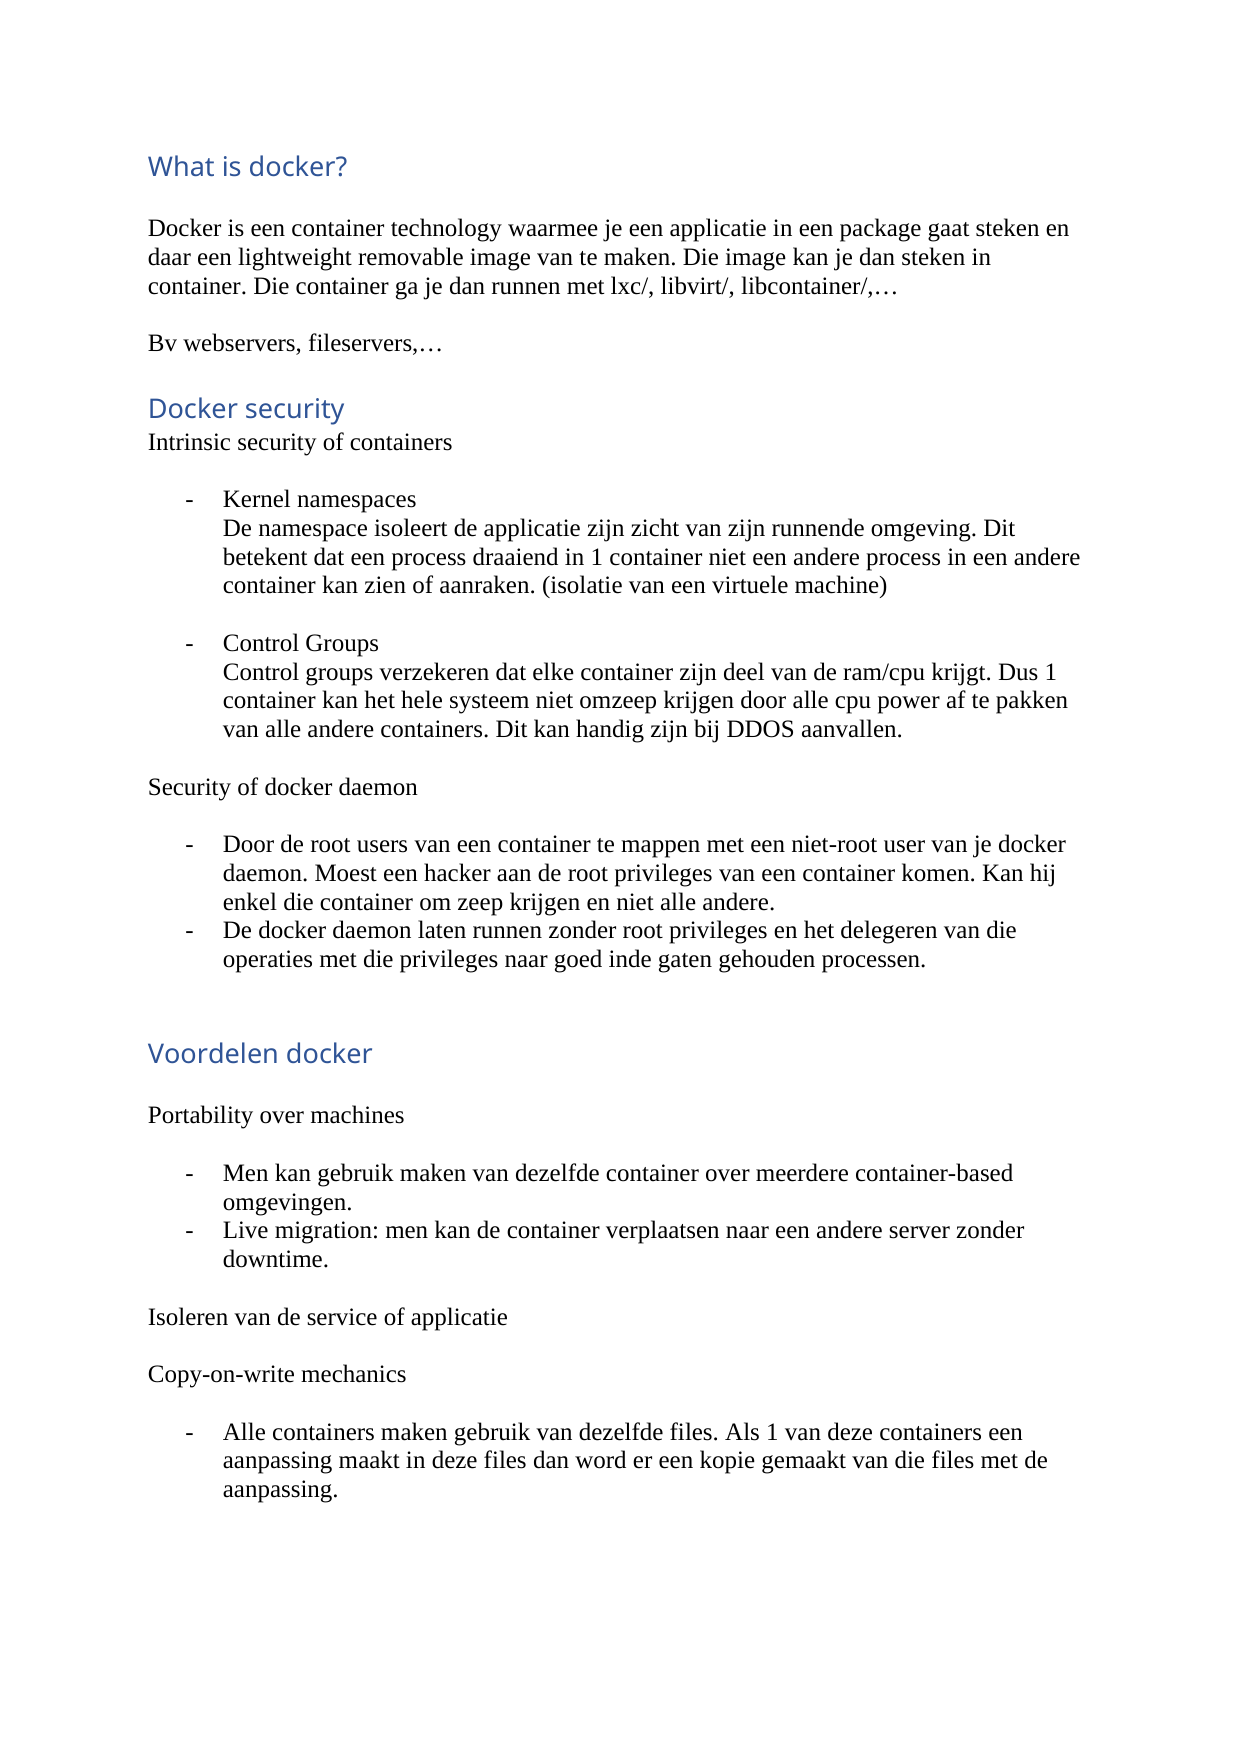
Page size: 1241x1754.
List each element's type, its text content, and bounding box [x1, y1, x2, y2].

text Intrinsic security of containers [148, 427, 1093, 456]
text Portability over machines [148, 1100, 1093, 1129]
list Control groups verzekeren dat elke container zijn deel van de ram/cpu krijgt. Dus 1 container kan het hele systeem niet omzeep krijgen door alle cpu power af te pakken van alle andere containers. Dit kan handig zijn bij DDOS aanvallen. [223, 657, 1093, 743]
text Isoleren van de service of applicatie [148, 1302, 1093, 1330]
list Door de root users van een container te mappen met een niet-root user van je docker daemon. Moest een hacker aan de root privileges van een container komen. Kan hij enkel die container om zeep krijgen en niet alle andere. [185, 829, 1093, 916]
text Docker is een container technology waarmee je een applicatie in een package gaat steken en daar een lightweight removable image van te maken. Die image kan je dan steken in container. Die container ga je dan runnen met lxc/, libvirt/, libcontainer/,… [148, 213, 1093, 299]
list Control Groups [185, 628, 1093, 657]
list De namespace isoleert de applicatie zijn zicht van zijn runnende omgeving. Dit betekent dat een process draaiend in 1 container niet een andere process in een andere container kan zien of aanraken. (isolatie van een virtuele machine) [223, 513, 1093, 599]
text Security of docker daemon [148, 772, 1093, 801]
text Copy-on-write mechanics [148, 1359, 1093, 1388]
list Men kan gebruik maken van dezelfde container over meerdere container-based omgevingen. [185, 1158, 1093, 1215]
subtitle What is docker? [148, 148, 1093, 184]
list Alle containers maken gebruik van dezelfde files. Als 1 van deze containers een aanpassing maakt in deze files dan word er een kopie gemaakt van die files met de aanpassing. [185, 1417, 1093, 1503]
list De docker daemon laten runnen zonder root privileges en het delegeren van die operaties met die privileges naar goed inde gaten gehouden processen. [185, 916, 1093, 973]
subtitle Voordelen docker [148, 1035, 1093, 1072]
list Kernel namespaces [185, 484, 1093, 513]
list Live migration: men kan de container verplaatsen naar een andere server zonder downtime. [185, 1215, 1093, 1273]
text Bv webservers, fileservers,… [148, 328, 1093, 357]
subtitle Docker security [148, 390, 1093, 427]
